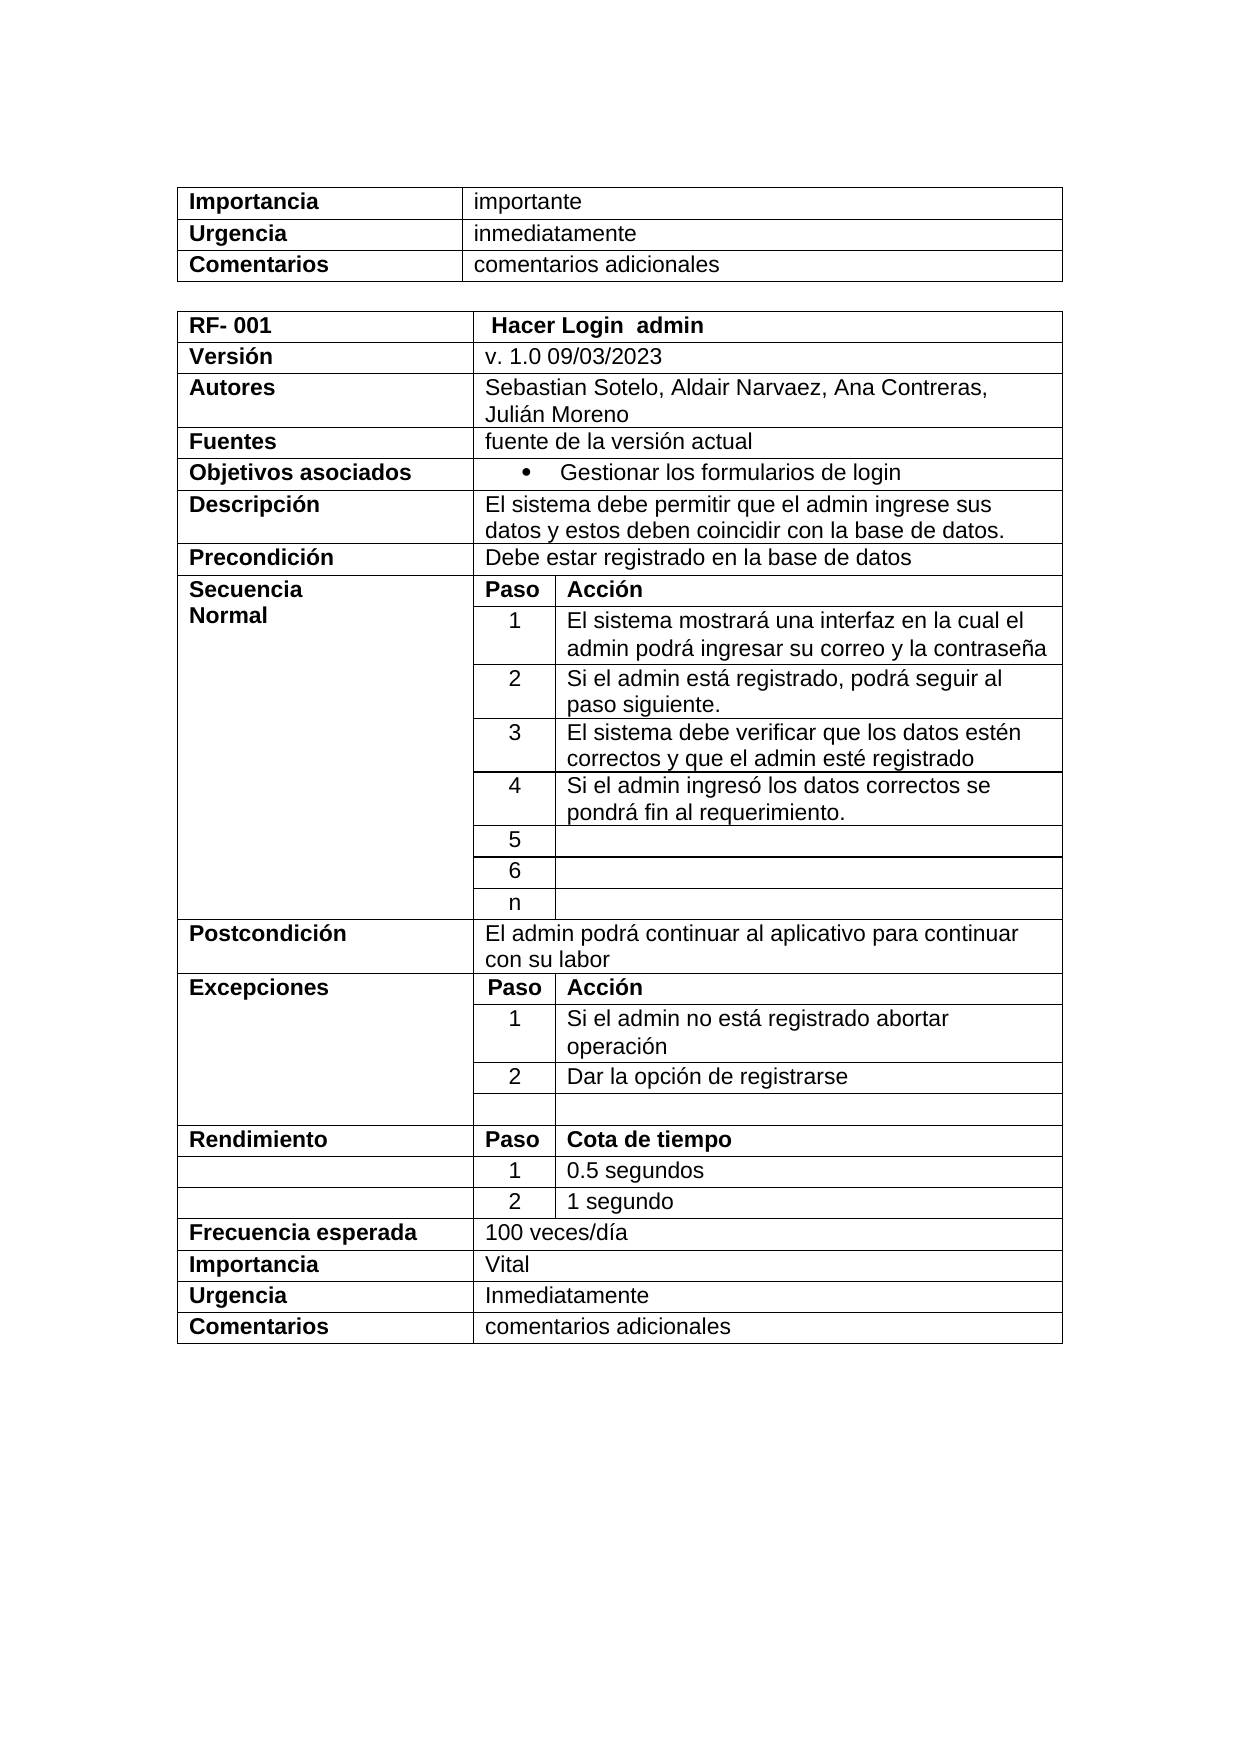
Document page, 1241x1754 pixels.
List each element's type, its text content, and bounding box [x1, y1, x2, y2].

table_cell Excepciones [178, 974, 473, 1124]
table_cell [474, 1094, 555, 1124]
table_cell El sistema mostrará una interfaz en la cual el admin podrá ingresar su correo y la contraseña [556, 607, 1062, 664]
table_cell 2 [474, 665, 555, 718]
table_cell Postcondición [178, 920, 473, 973]
table_cell Dar la opción de registrarse [556, 1063, 1062, 1093]
table_cell Secuencia Normal [178, 576, 473, 919]
table_cell inmediatamente [463, 220, 1062, 250]
table_cell [178, 1188, 473, 1218]
table_cell Vital [474, 1251, 1062, 1281]
table_cell [556, 858, 1062, 888]
table_cell comentarios adicionales [474, 1313, 1062, 1343]
table_cell 0.5 segundos [556, 1157, 1062, 1187]
table_cell 5 [474, 826, 555, 856]
table_cell Comentarios [178, 1313, 473, 1343]
table_header Hacer Login admin [474, 312, 1062, 342]
table_cell 2 [474, 1188, 555, 1218]
table_cell Inmediatamente [474, 1282, 1062, 1312]
table_cell 4 [474, 773, 555, 825]
table_cell [178, 1157, 473, 1187]
table_cell Objetivos asociados [178, 459, 473, 489]
table_cell Debe estar registrado en la base de datos [474, 544, 1062, 574]
table_cell Urgencia [178, 220, 462, 250]
table_cell 100 veces/día [474, 1219, 1062, 1249]
table_cell importante [463, 188, 1062, 218]
table_cell Urgencia [178, 1282, 473, 1312]
table_cell v. 1.0 09/03/2023 [474, 343, 1062, 373]
table_cell Importancia [178, 1251, 473, 1281]
table_cell 1 segundo [556, 1188, 1062, 1218]
table_cell n [474, 889, 555, 919]
table_cell Si el admin está registrado, podrá seguir al paso siguiente. [556, 665, 1062, 718]
table_cell Comentarios [178, 251, 462, 281]
table_cell El admin podrá continuar al aplicativo para continuar con su labor [474, 920, 1062, 973]
table_cell Versión [178, 343, 473, 373]
table_cell Paso [474, 974, 555, 1004]
table_cell Fuentes [178, 428, 473, 458]
table_cell Rendimiento [178, 1126, 473, 1156]
table_cell Si el admin ingresó los datos correctos se pondrá fin al requerimiento. [556, 773, 1062, 825]
table_cell [556, 889, 1062, 919]
table_cell 3 [474, 719, 555, 771]
table_cell fuente de la versión actual [474, 428, 1062, 458]
table_cell Sebastian Sotelo, Aldair Narvaez, Ana Contreras, Julián Moreno [474, 374, 1062, 427]
table_cell [556, 1094, 1062, 1124]
table_cell Acción [556, 974, 1062, 1004]
table_cell Paso [474, 576, 555, 606]
table_cell Paso [474, 1126, 555, 1156]
table_cell [556, 826, 1062, 856]
table_cell El sistema debe verificar que los datos estén correctos y que el admin esté registrado [556, 719, 1062, 771]
table_cell 1 [474, 607, 555, 664]
table_cell 1 [474, 1005, 555, 1062]
table_cell Cota de tiempo [556, 1126, 1062, 1156]
table_cell Descripción [178, 491, 473, 543]
table_cell 6 [474, 858, 555, 888]
table_cell Frecuencia esperada [178, 1219, 473, 1249]
table_cell Importancia [178, 188, 462, 218]
table_cell 1 [474, 1157, 555, 1187]
table_cell Gestionar los formularios de login [474, 459, 1062, 489]
table_cell 2 [474, 1063, 555, 1093]
table_header RF- 001 [178, 312, 473, 342]
table_cell Autores [178, 374, 473, 427]
table_cell Si el admin no está registrado abortar operación [556, 1005, 1062, 1062]
table_cell El sistema debe permitir que el admin ingrese sus datos y estos deben coincidir con la base de datos. [474, 491, 1062, 543]
table_cell comentarios adicionales [463, 251, 1062, 281]
table_cell Acción [556, 576, 1062, 606]
table_cell Precondición [178, 544, 473, 574]
